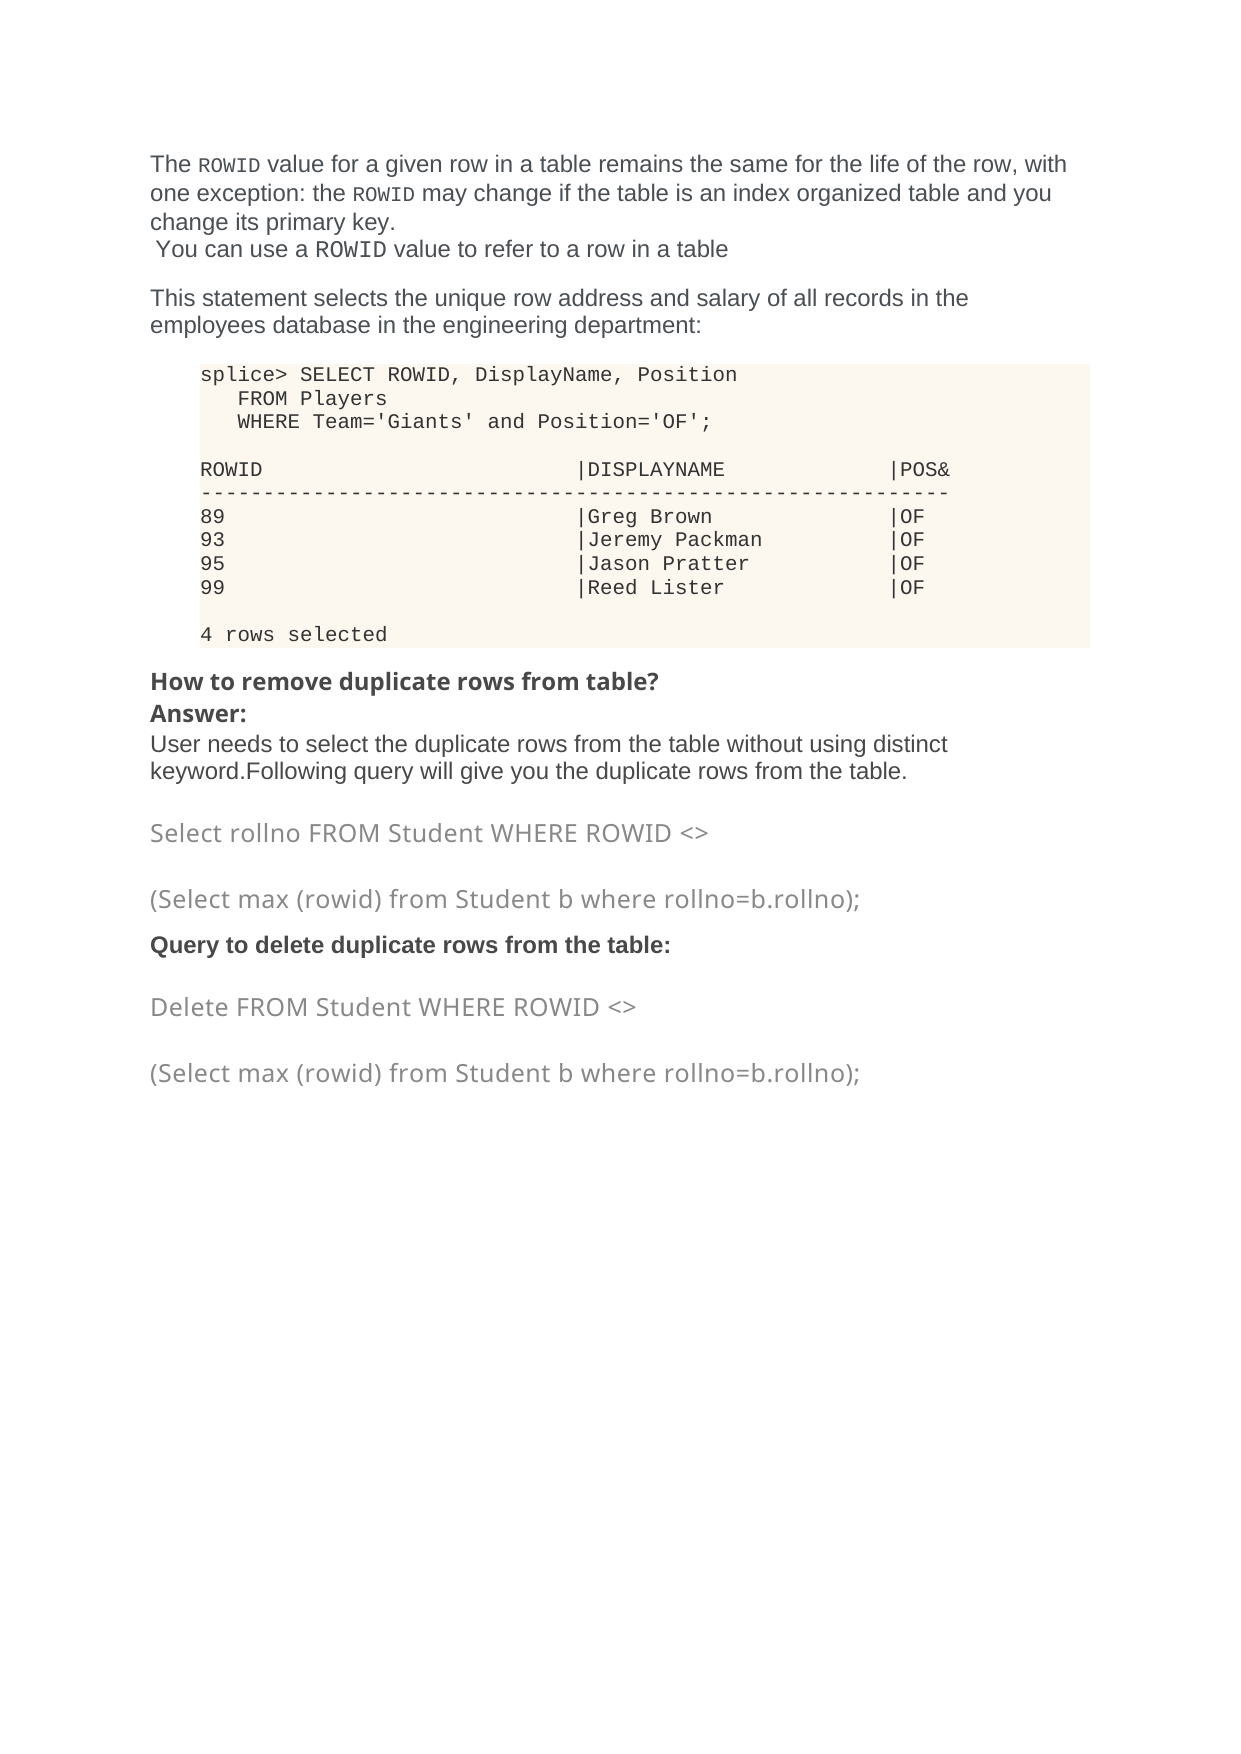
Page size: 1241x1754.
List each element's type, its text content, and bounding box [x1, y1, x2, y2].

text 93 |Jeremy Packman |OF [200, 529, 1090, 553]
text (Select max (rowid) from Student b where rollno=b.rollno); [150, 881, 1090, 915]
text Select rollno FROM Student WHERE ROWID <> [150, 816, 1090, 850]
text 99 |Reed Lister |OF [200, 577, 1090, 600]
text ROWID |DISPLAYNAME |POS& [200, 458, 1090, 482]
text This statement selects the unique row address and salary of all records in the employees database in the engineering department: [150, 284, 1090, 339]
text Delete FROM Student WHERE ROWID <> [150, 990, 1090, 1024]
text 95 |Jason Pratter |OF [200, 553, 1090, 577]
text 89 |Greg Brown |OF [200, 506, 1090, 529]
text You can use a ROWID value to refer to a row in a table [387, 235, 1090, 265]
text You can use a ROWID value to refer to a row in a table [150, 235, 315, 265]
text Query to delete duplicate rows from the table: [150, 931, 1090, 959]
text FROM Players [200, 388, 1090, 411]
text User needs to select the duplicate rows from the table without using distinct keyword.Following query will give you the duplicate rows from the table. [150, 729, 1090, 785]
text Answer: [150, 697, 1090, 729]
text The ROWID value for a given row in a table remains the same for the life of the row, with one exception: the ROWID may change if the table is an index organized table and you change its primary key. [150, 150, 1090, 235]
text splice> SELECT ROWID, DisplayName, Position [200, 364, 1090, 388]
text 4 rows selected [200, 624, 1090, 648]
text ------------------------------------------------------------ [200, 482, 1090, 506]
text WHERE Team='Giants' and Position='OF'; [200, 411, 1090, 435]
text (Select max (rowid) from Student b where rollno=b.rollno); [150, 1055, 1090, 1089]
text How to remove duplicate rows from table? [150, 664, 1090, 697]
